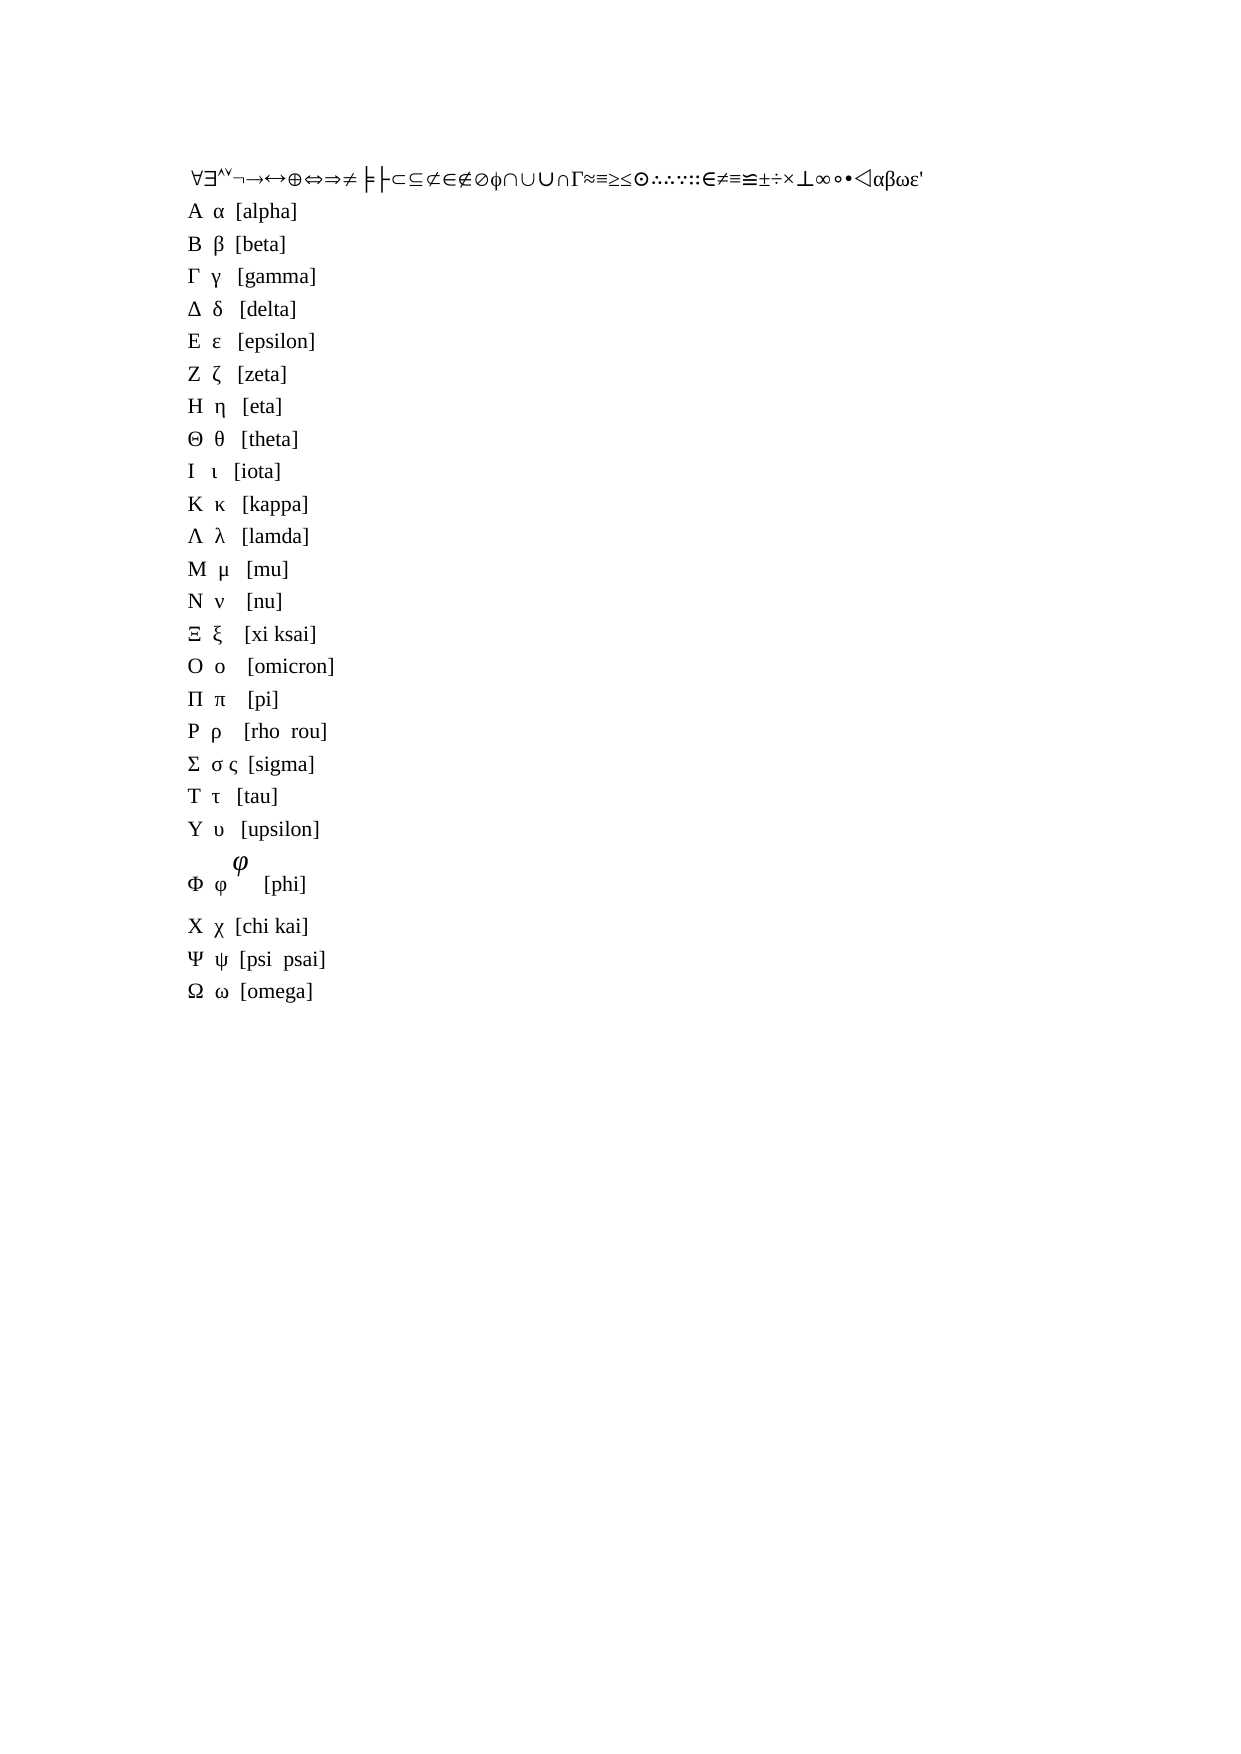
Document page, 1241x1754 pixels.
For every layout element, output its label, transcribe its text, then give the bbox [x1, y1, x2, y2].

text Ζ ζ [zeta] [187, 357, 1106, 389]
text Ο ο [omicron] [187, 649, 1106, 682]
text ╞├∪∩Γ≈≡≥≤⊙∴∴∵∷∈≠≡≌±÷×⊥∞∘αβωε' [187, 162, 1106, 194]
text Τ τ [tau] [187, 779, 1106, 812]
text Γ γ [gamma] [187, 259, 1106, 292]
text Μ μ [mu] [187, 552, 1106, 584]
text Υ υ [upsilon] [187, 812, 1106, 844]
text Σ σ ς [sigma] [187, 747, 1106, 779]
text Ρ ρ [rho rou] [187, 714, 1106, 747]
text Η η [eta] [187, 389, 1106, 422]
text Ν ν [nu] [187, 584, 1106, 617]
text Ι ι [iota] [187, 454, 1106, 487]
text Ε ε [epsilon] [187, 324, 1106, 357]
text Δ δ [delta] [187, 292, 1106, 324]
text Ξ ξ [xi ksai] [187, 617, 1106, 649]
text Φ φ [phi] [187, 844, 1106, 909]
text Α α [alpha] [187, 194, 1106, 227]
text Ψ ψ [psi psai] [187, 942, 1106, 974]
text Π π [pi] [187, 682, 1106, 714]
text Λ λ [lamda] [187, 519, 1106, 552]
text Χ χ [chi kai] [187, 909, 1106, 942]
text Κ κ [kappa] [187, 487, 1106, 519]
text Β β [beta] [187, 227, 1106, 259]
text Θ θ [theta] [187, 422, 1106, 454]
text Ω ω [omega] [187, 974, 1106, 1007]
